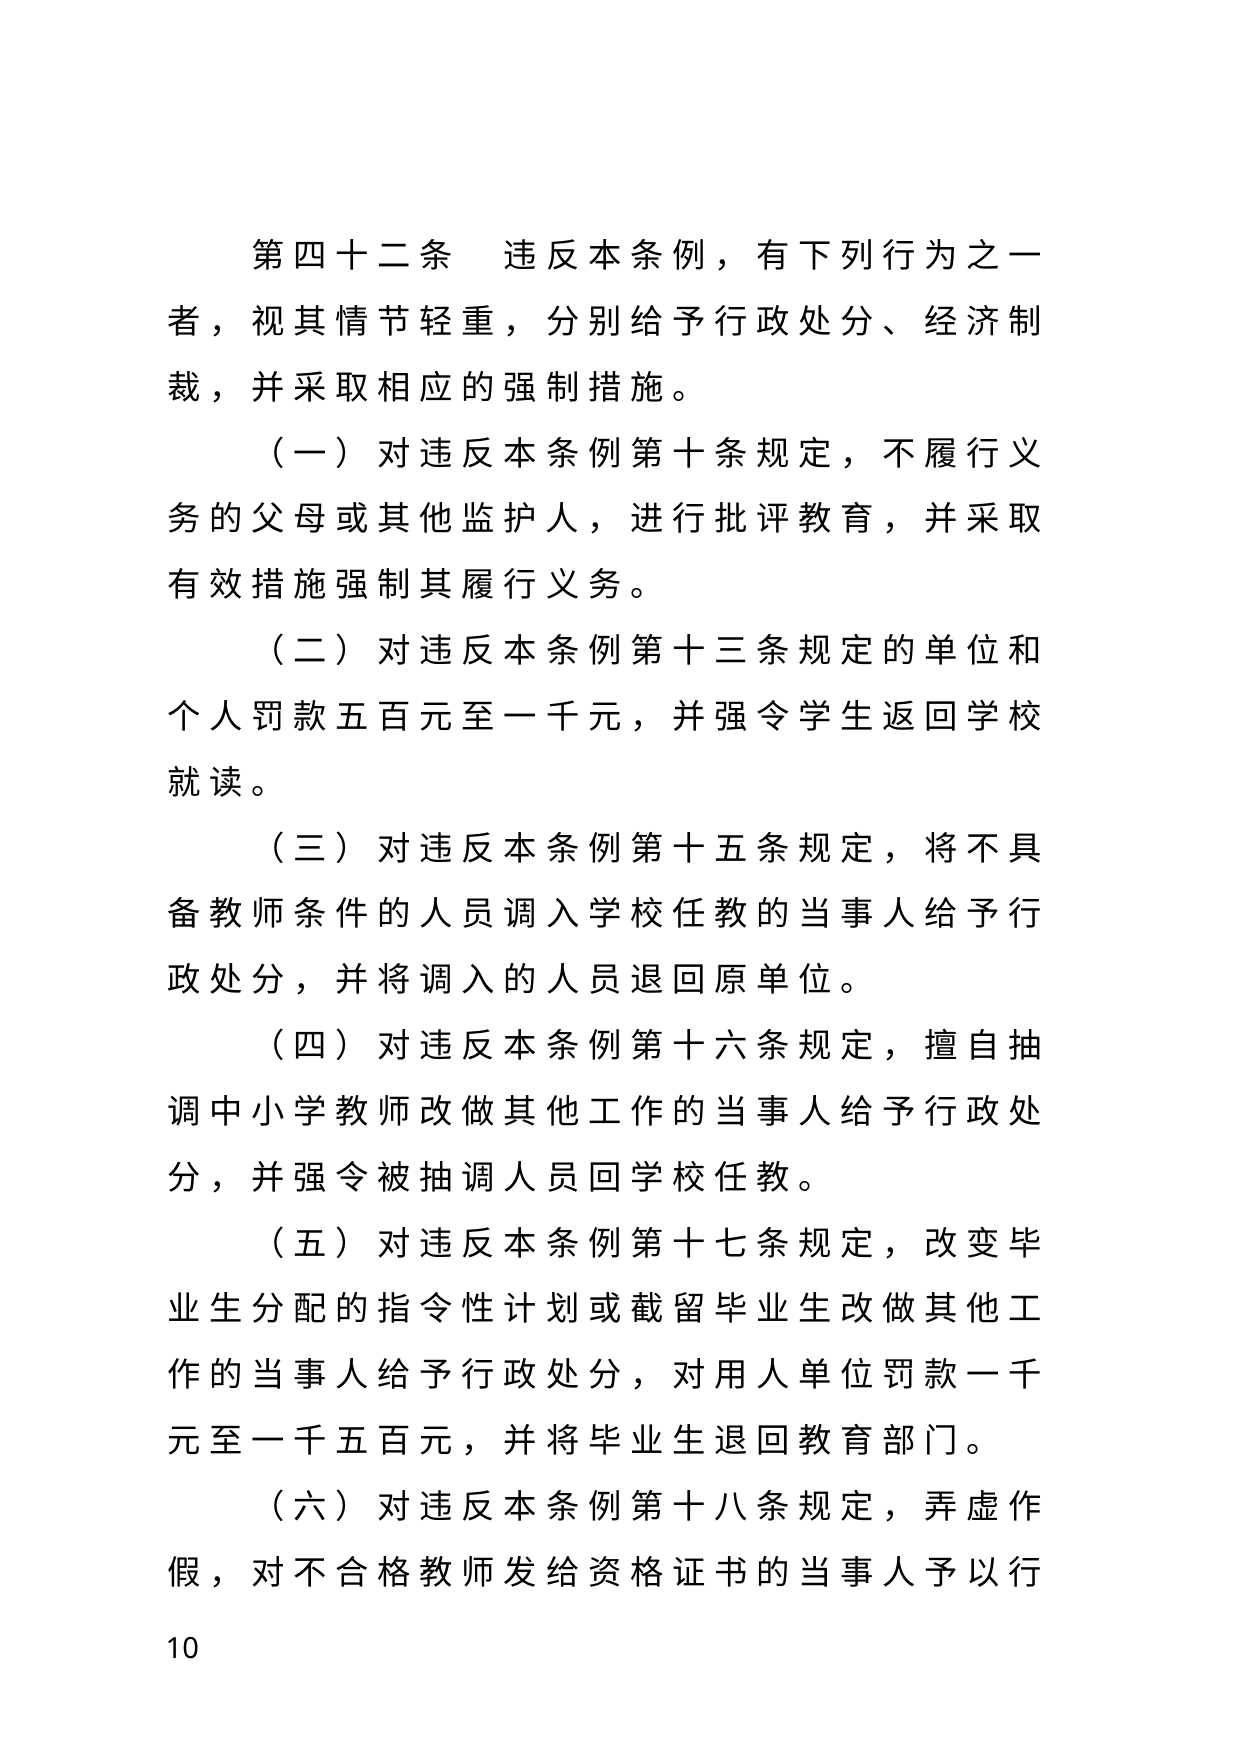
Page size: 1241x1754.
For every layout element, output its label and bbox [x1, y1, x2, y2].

text [167, 220, 1051, 1602]
